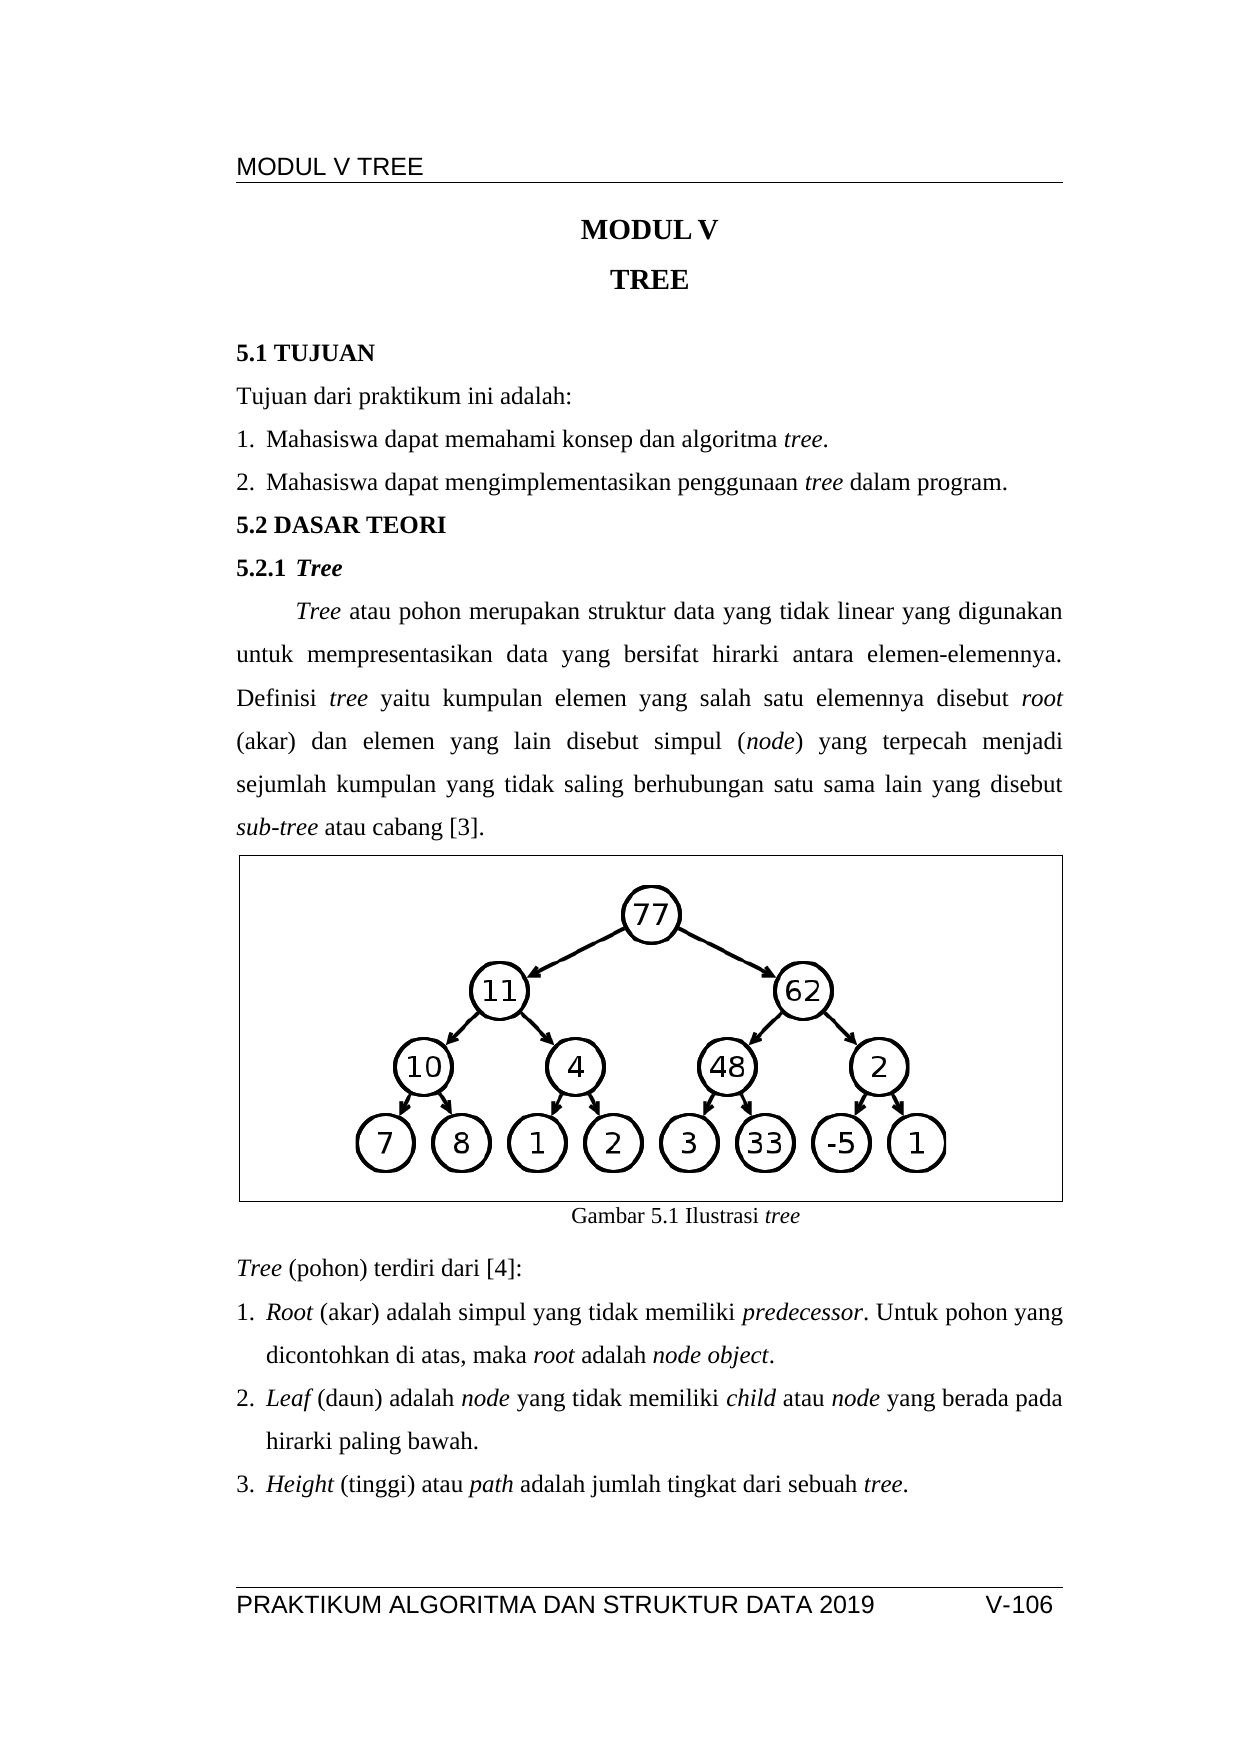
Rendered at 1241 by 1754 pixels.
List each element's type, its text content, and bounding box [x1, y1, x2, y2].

list DASAR TEORI [236, 510, 1063, 539]
picture [355, 885, 947, 1173]
list Mahasiswa dapat memahami konsep dan algoritma tree. [236, 424, 1063, 453]
table_header [240, 856, 1062, 1201]
text Tujuan dari praktikum ini adalah: [236, 381, 1063, 409]
list Leaf (daun) adalah node yang tidak memiliki child atau node yang berada pada hirarki paling bawah. [236, 1383, 1063, 1455]
title MODUL V [236, 212, 1063, 246]
list Mahasiswa dapat mengimplementasikan penggunaan tree dalam program. [236, 467, 1063, 496]
text Gambar 5.1 Ilustrasi tree [310, 1202, 1063, 1228]
text TREE [236, 262, 1063, 296]
list Tree atau pohon merupakan struktur data yang tidak linear yang digunakan untuk mempresentasikan data yang bersifat hirarki antara elemen-elemennya. Definisi tree yaitu kumpulan elemen yang salah satu elemennya disebut root (akar) dan elemen yang lain disebut simpul (node) yang terpecah menjadi sejumlah kumpulan yang tidak saling berhubungan satu sama lain yang disebut sub-tree atau cabang [3]. [236, 596, 1063, 841]
list Height (tinggi) atau path adalah jumlah tingkat dari sebuah tree. [236, 1469, 1063, 1498]
list TUJUAN [236, 338, 1063, 366]
list Tree (pohon) terdiri dari [4]: [236, 1253, 1063, 1282]
list Tree [236, 553, 1063, 582]
list Root (akar) adalah simpul yang tidak memiliki predecessor. Untuk pohon yang dicontohkan di atas, maka root adalah node object. [236, 1297, 1063, 1368]
